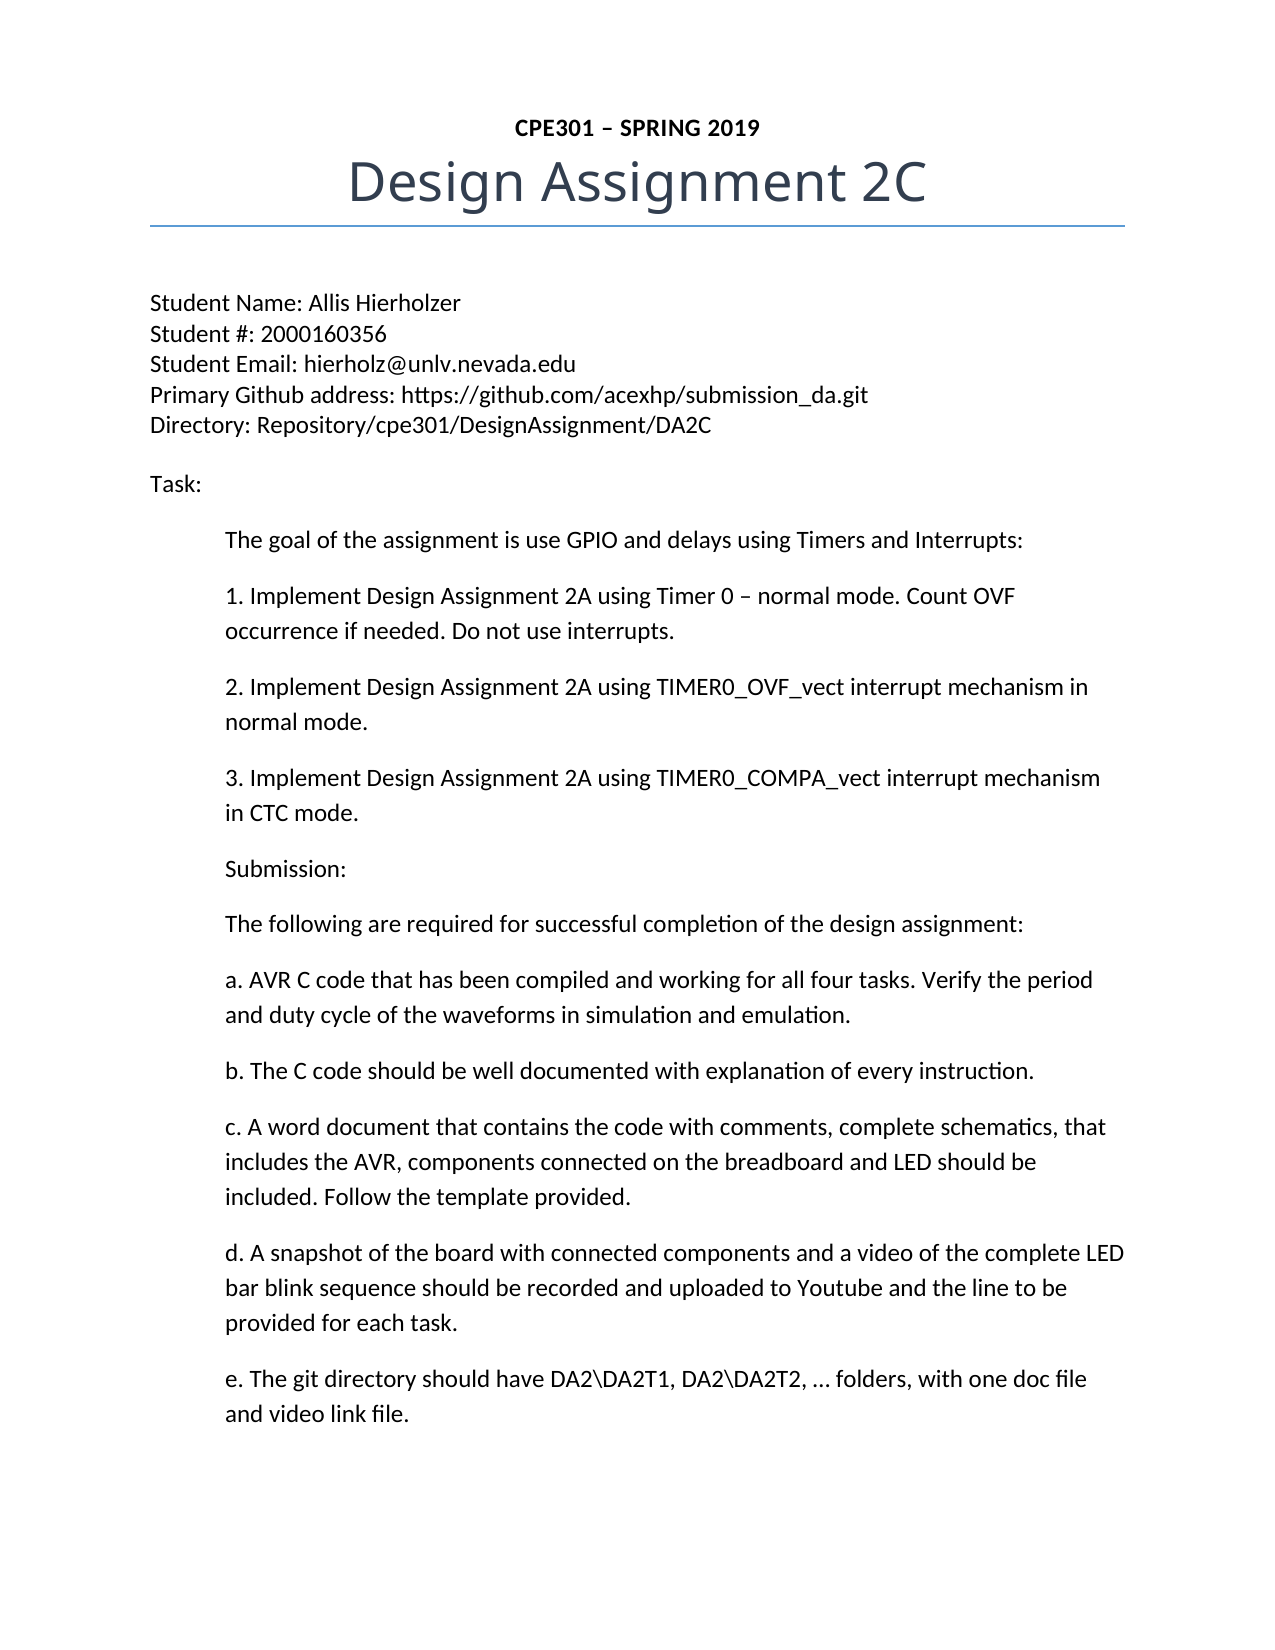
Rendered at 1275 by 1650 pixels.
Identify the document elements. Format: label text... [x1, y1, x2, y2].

text Student Name: Allis Hierholzer [150, 287, 1125, 318]
text d. A snapshot of the board with connected components and a video of the complete LED bar blink sequence should be recorded and uploaded to Youtube and the line to be provided for each task. [225, 1237, 1125, 1337]
text 2. Implement Design Assignment 2A using TIMER0_OVF_vect interrupt mechanism in normal mode. [225, 671, 1125, 737]
text 3. Implement Design Assignment 2A using TIMER0_COMPA_vect interrupt mechanism in CTC mode. [225, 762, 1125, 827]
text a. AVR C code that has been compiled and working for all four tasks. Verify the period and duty cycle of the waveforms in simulation and emulation. [225, 964, 1125, 1030]
text The goal of the assignment is use GPIO and delays using Timers and Interrupts: [225, 524, 1125, 555]
text 1. Implement Design Assignment 2A using Timer 0 – normal mode. Count OVF occurrence if needed. Do not use interrupts. [225, 580, 1125, 646]
text Task: [150, 468, 1125, 499]
text CPE301 – SPRING 2019 [150, 112, 1125, 143]
text c. A word document that contains the code with comments, complete schematics, that includes the AVR, components connected on the breadboard and LED should be included. Follow the template provided. [225, 1111, 1125, 1212]
text Submission: [225, 853, 1125, 883]
text Directory: Repository/cpe301/DesignAssignment/DA2C [150, 409, 1125, 440]
text Primary Github address: https://github.com/acexhp/submission_da.git [150, 379, 1125, 409]
text e. The git directory should have DA2\DA2T1, DA2\DA2T2, … folders, with one doc file and video link file. [225, 1363, 1125, 1428]
text Student Email: hierholz@unlv.nevada.edu [150, 348, 1125, 379]
title Design Assignment 2C [150, 143, 1125, 225]
text b. The C code should be well documented with explanation of every instruction. [225, 1055, 1125, 1086]
text Student #: 2000160356 [150, 318, 1125, 348]
text The following are required for successful completion of the design assignment: [225, 908, 1125, 939]
